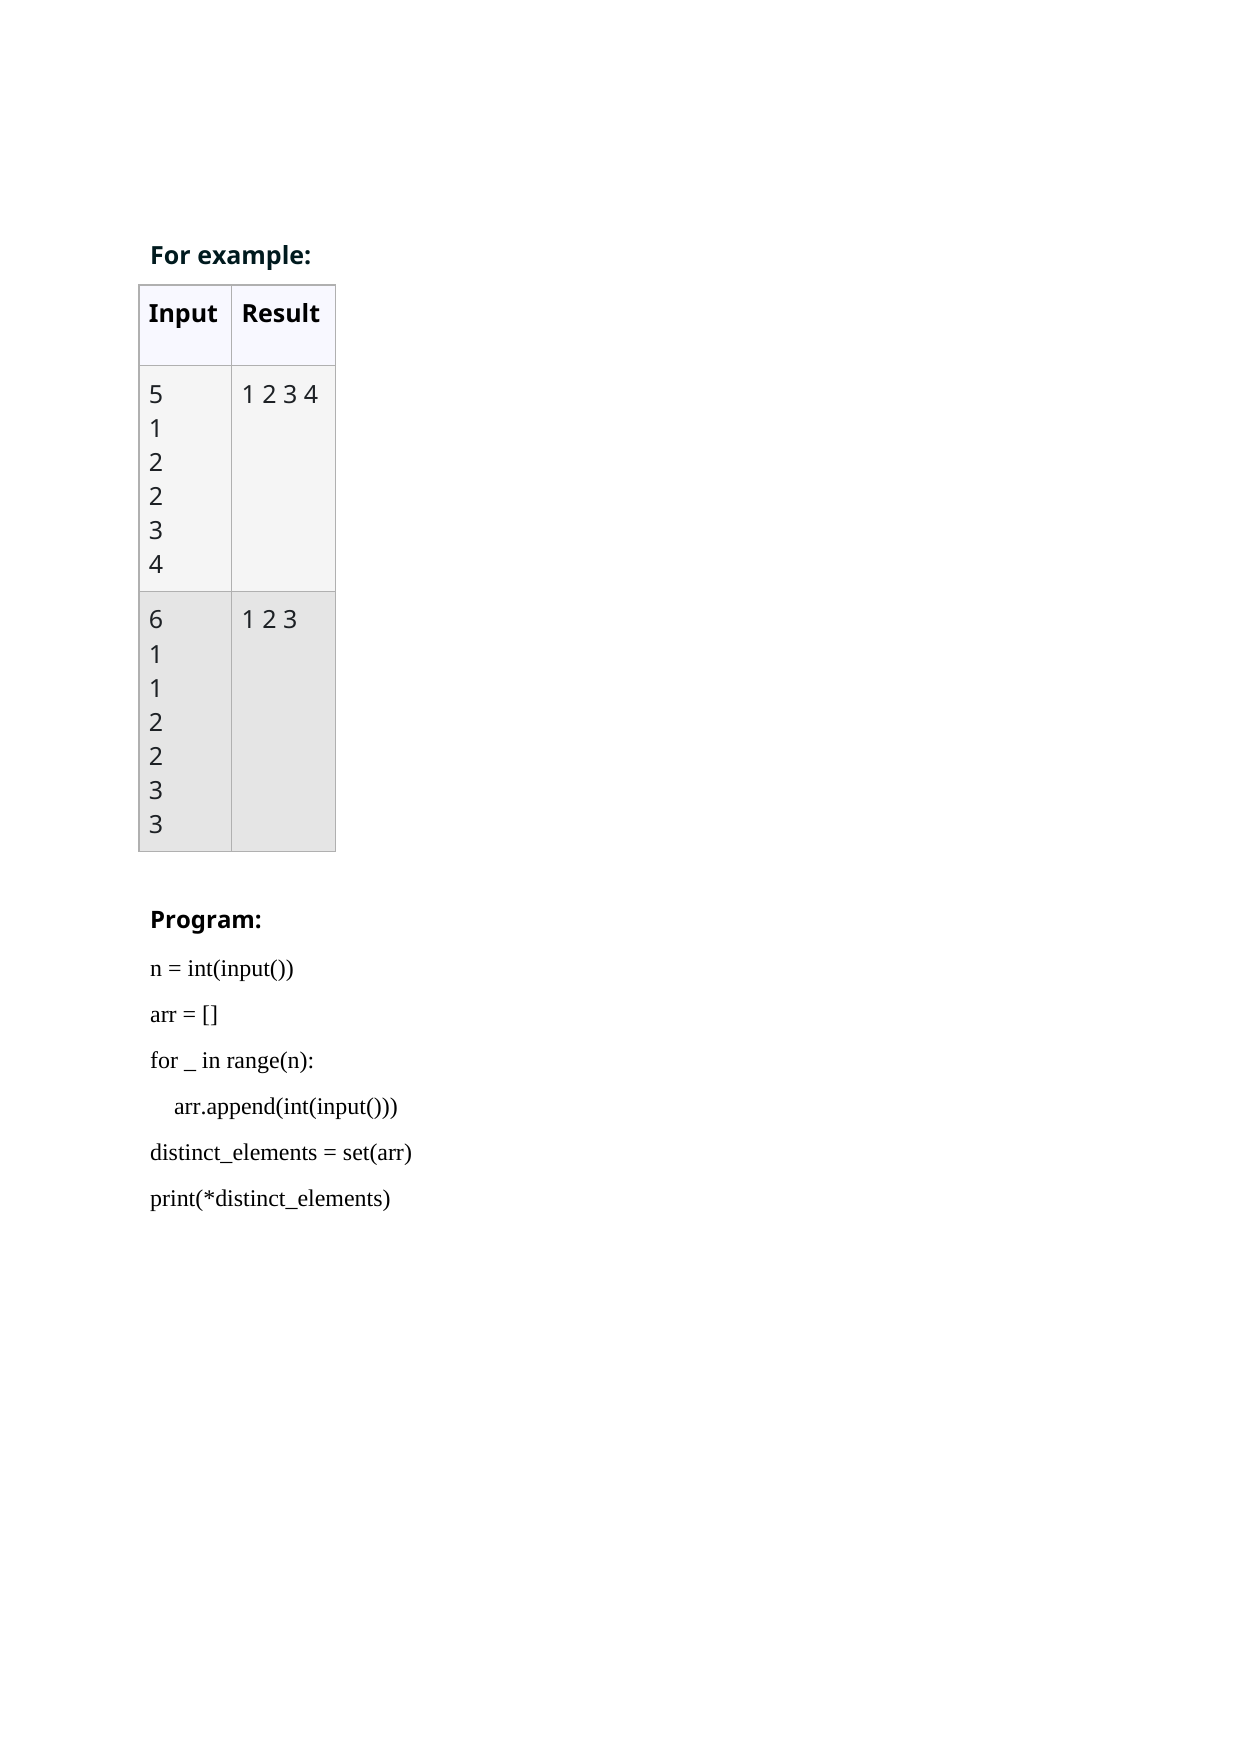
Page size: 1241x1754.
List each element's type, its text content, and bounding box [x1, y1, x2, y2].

text arr = [] [150, 1000, 1090, 1028]
table_cell 5 1 2 2 3 4 [140, 366, 231, 591]
text For example: [150, 237, 1090, 272]
table_cell 1 2 3 [232, 592, 335, 851]
table_header Result [232, 286, 335, 365]
table_cell 1 2 3 4 [232, 366, 335, 591]
text n = int(input()) [150, 954, 1090, 982]
text for _ in range(n): [150, 1046, 1090, 1074]
table_cell 6 1 1 2 2 3 3 [140, 592, 231, 851]
table_header Input [140, 286, 231, 365]
text print(*distinct_elements) [150, 1184, 1090, 1211]
text arr.append(int(input())) [150, 1092, 1090, 1119]
text Program: [150, 903, 1090, 936]
text distinct_elements = set(arr) [150, 1138, 1090, 1165]
